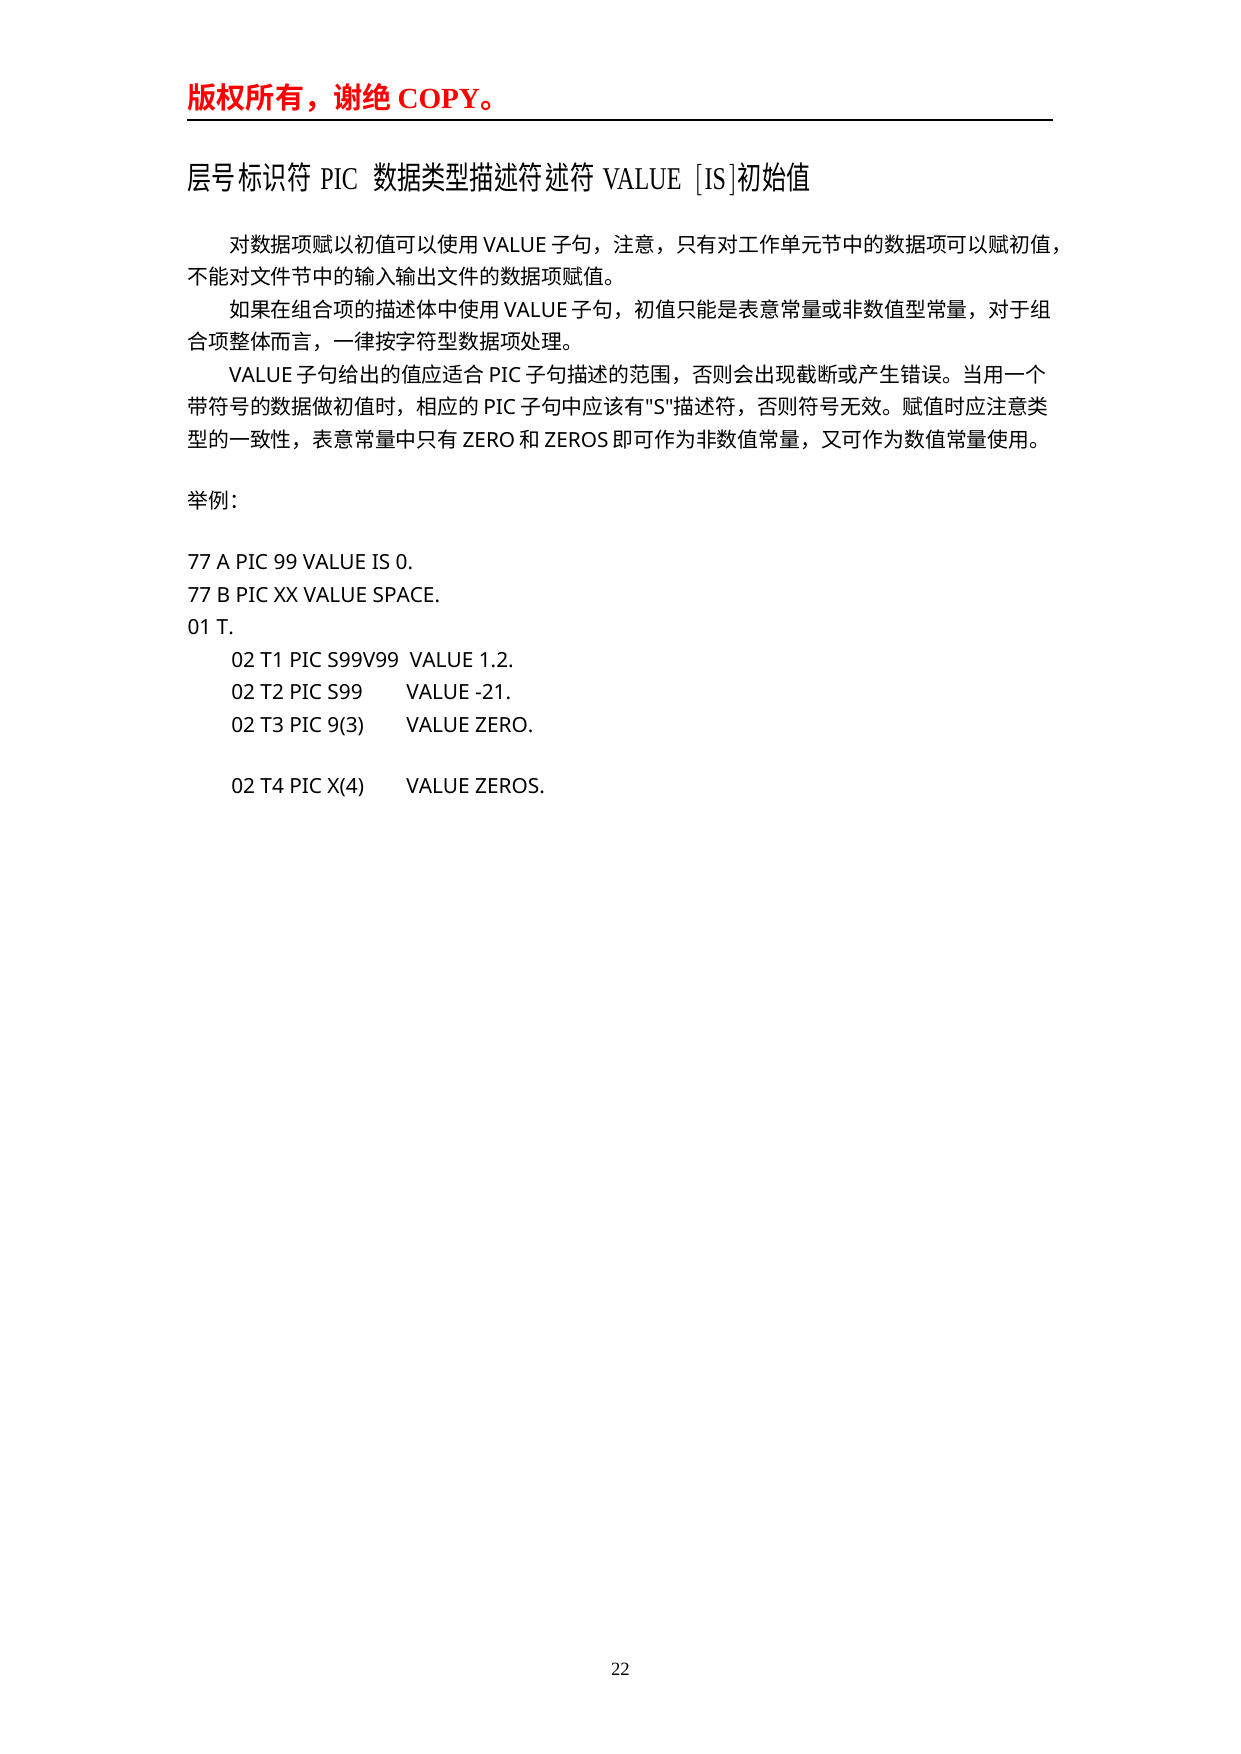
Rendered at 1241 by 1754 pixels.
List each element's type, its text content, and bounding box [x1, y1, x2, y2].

text 对数据项赋以初值可以使用VALUE子句，注意，只有对工作单元节中的数据项可以赋初值，不能对文件节中的输入输出文件的数据项赋值。 [187, 227, 1053, 292]
text 举例： [187, 484, 1053, 516]
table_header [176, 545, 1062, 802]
text VALUE子句给出的值应适合PIC子句描述的范围，否则会出现截断或产生错误。当用一个带符号的数据做初值时，相应的PIC子句中应该有"S"描述符，否则符号无效。赋值时应注意类型的一致性，表意常量中只有ZERO和ZEROS即可作为非数值常量，又可作为数值常量使用。 [187, 357, 1053, 454]
text 如果在组合项的描述体中使用VALUE子句，初值只能是表意常量或非数值型常量，对于组合项整体而言，一律按字符型数据项处理。 [187, 292, 1053, 357]
